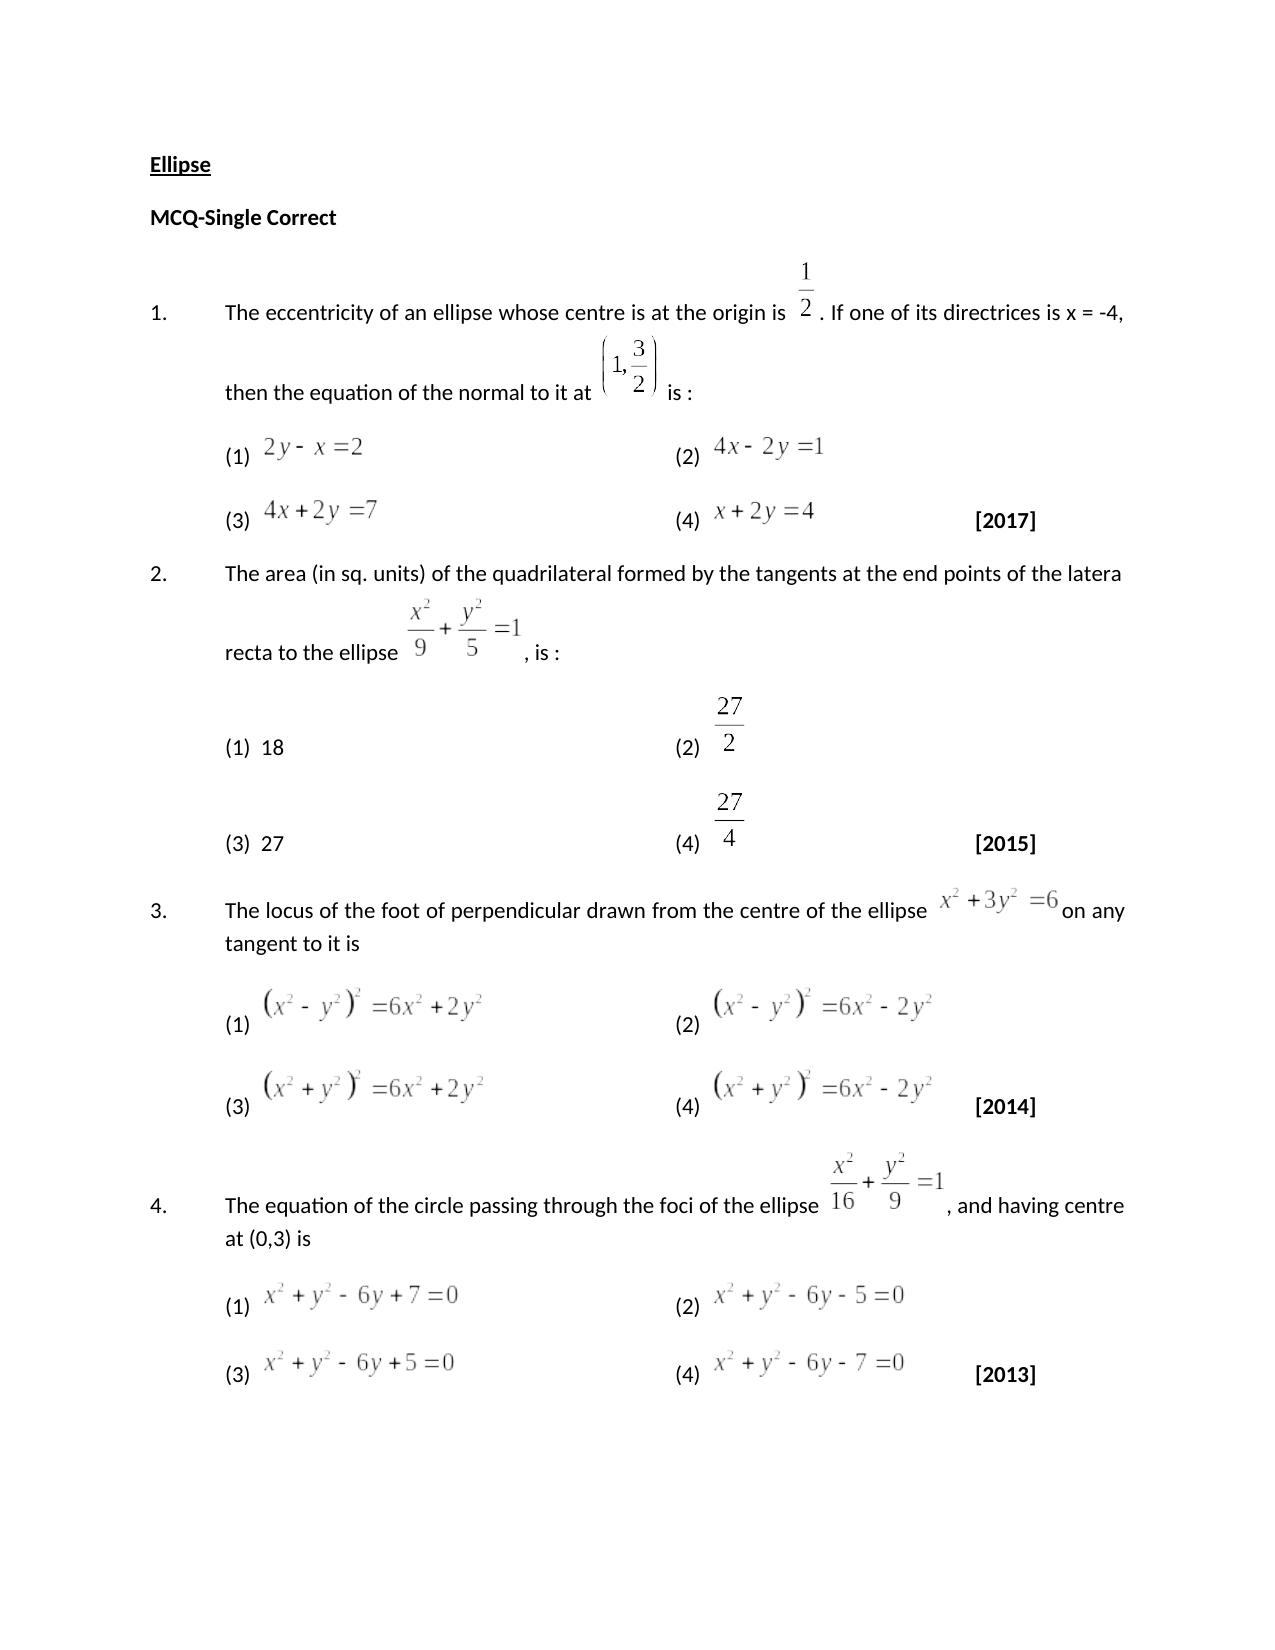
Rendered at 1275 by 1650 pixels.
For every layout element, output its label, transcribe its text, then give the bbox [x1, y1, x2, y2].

text 1. The eccentricity of an ellipse whose centre is at the origin is . If one of its directrices is x = -4, then the equation of the normal to it at is : [150, 256, 1125, 407]
text (3) (4) [2014] [150, 1063, 1125, 1120]
text (1) (2) [150, 982, 1125, 1038]
text 3. The locus of the foot of perpendicular drawn from the centre of the ellipse on any tangent to it is [150, 882, 1125, 957]
text (1) (2) [150, 1277, 1125, 1320]
text MCQ-Single Correct [150, 203, 1125, 231]
text (3) (4) [2013] [150, 1345, 1125, 1388]
text Ellipse [150, 150, 1125, 178]
text (1) (2) [150, 432, 1125, 470]
text (1) 18 (2) [150, 691, 1125, 761]
text (3) 27 (4) [2015] [150, 786, 1125, 857]
text (3) (4) [2017] [150, 495, 1125, 534]
text 2. The area (in sq. units) of the quadrilateral formed by the tangents at the end points of the latera recta to the ellipse , is : [150, 559, 1125, 666]
text 4. The equation of the circle passing through the foci of the ellipse , and having centre at (0,3) is [150, 1145, 1125, 1252]
